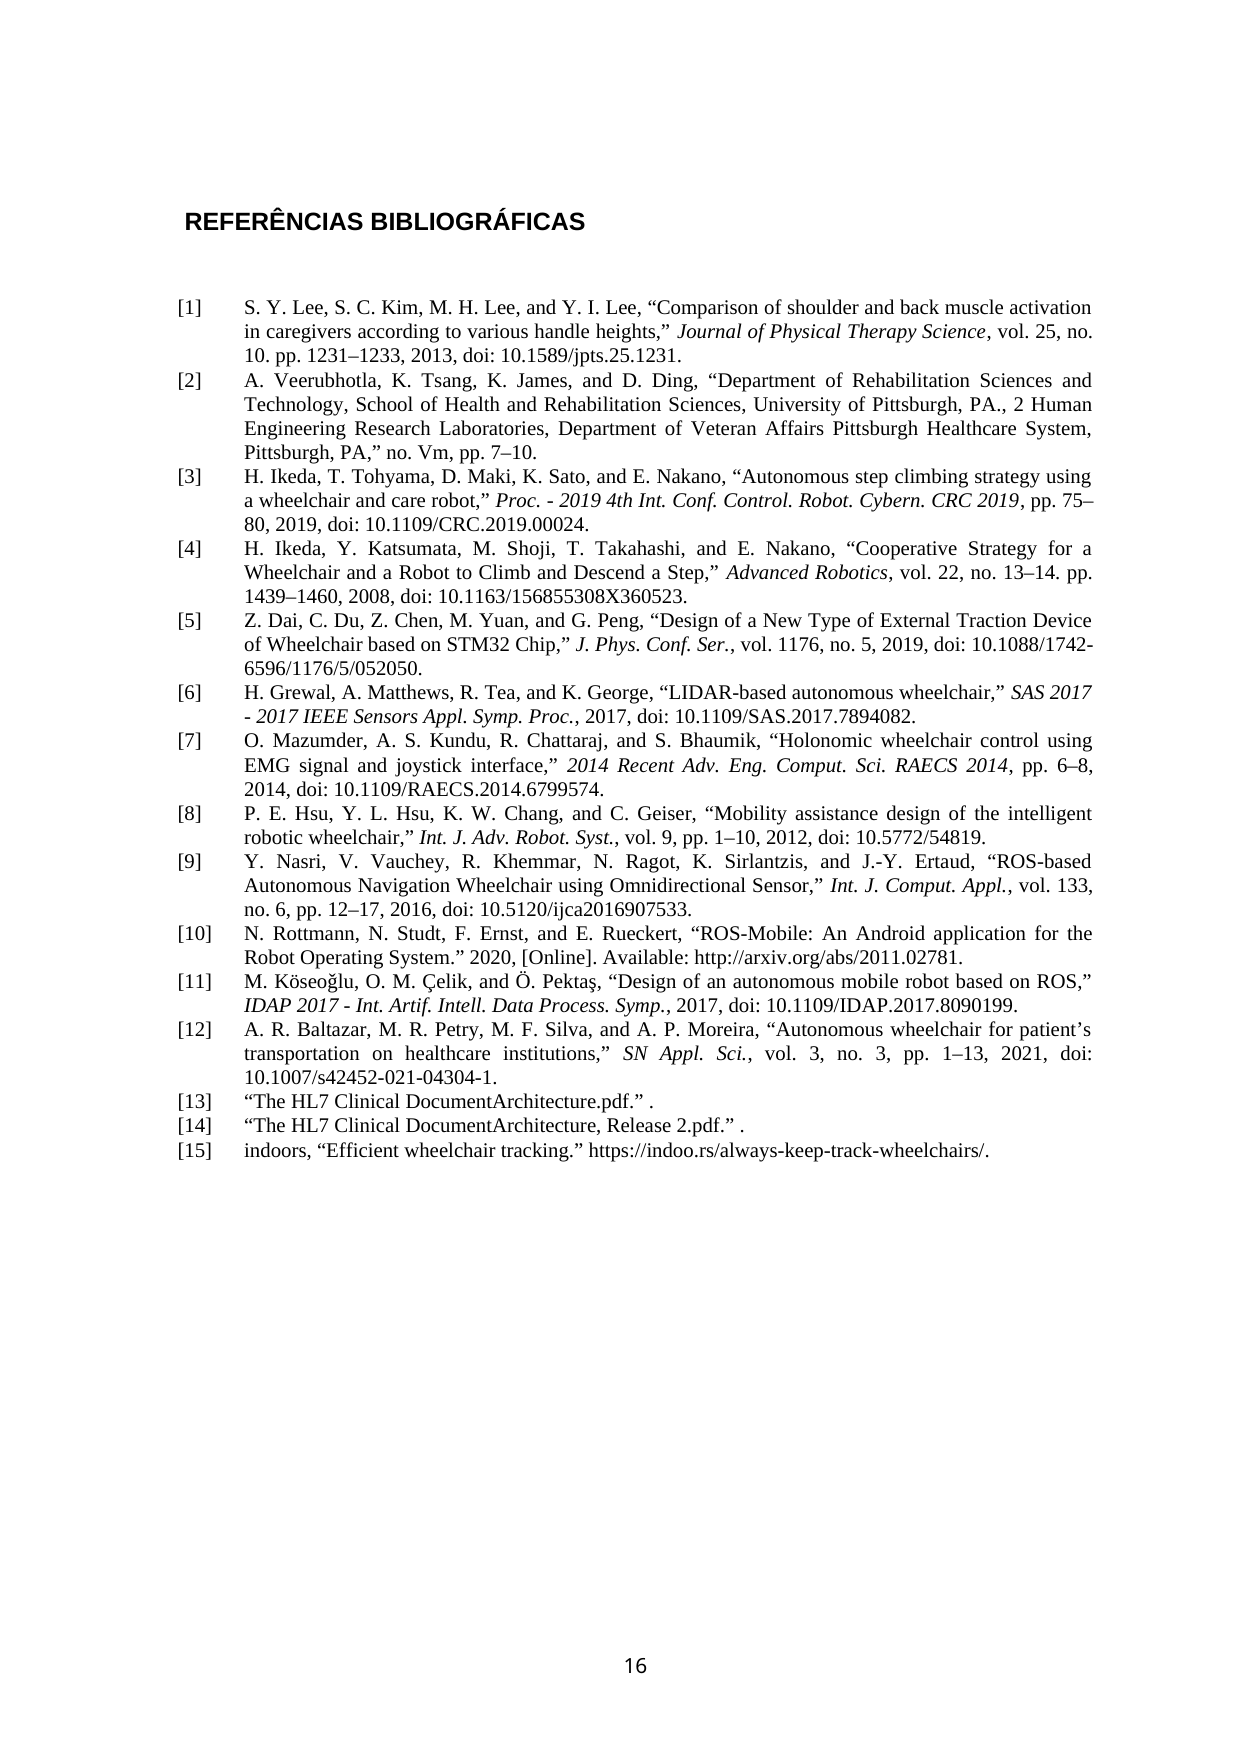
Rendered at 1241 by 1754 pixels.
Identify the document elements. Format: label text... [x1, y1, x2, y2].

text [9] Y. Nasri, V. Vauchey, R. Khemmar, N. Ragot, K. Sirlantzis, and J.-Y. Ertaud, “ROS-based Autonomous Navigation Wheelchair using Omnidirectional Sensor,” Int. J. Comput. Appl., vol. 133, no. 6, pp. 12–17, 2016, doi: 10.5120/ijca2016907533. [177, 849, 1093, 921]
text [13] “The HL7 Clinical DocumentArchitecture.pdf.” . [177, 1089, 1093, 1113]
text [8] P. E. Hsu, Y. L. Hsu, K. W. Chang, and C. Geiser, “Mobility assistance design of the intelligent robotic wheelchair,” Int. J. Adv. Robot. Syst., vol. 9, pp. 1–10, 2012, doi: 10.5772/54819. [177, 801, 1093, 849]
text [6] H. Grewal, A. Matthews, R. Tea, and K. George, “LIDAR-based autonomous wheelchair,” SAS 2017 - 2017 IEEE Sensors Appl. Symp. Proc., 2017, doi: 10.1109/SAS.2017.7894082. [177, 680, 1093, 728]
text [14] “The HL7 Clinical DocumentArchitecture, Release 2.pdf.” . [177, 1113, 1093, 1137]
text [5] Z. Dai, C. Du, Z. Chen, M. Yuan, and G. Peng, “Design of a New Type of External Traction Device of Wheelchair based on STM32 Chip,” J. Phys. Conf. Ser., vol. 1176, no. 5, 2019, doi: 10.1088/1742-6596/1176/5/052050. [177, 608, 1093, 680]
text [3] H. Ikeda, T. Tohyama, D. Maki, K. Sato, and E. Nakano, “Autonomous step climbing strategy using a wheelchair and care robot,” Proc. - 2019 4th Int. Conf. Control. Robot. Cybern. CRC 2019, pp. 75–80, 2019, doi: 10.1109/CRC.2019.00024. [177, 464, 1093, 536]
text [11] M. Köseoǧlu, O. M. Çelik, and Ö. Pektaş, “Design of an autonomous mobile robot based on ROS,” IDAP 2017 - Int. Artif. Intell. Data Process. Symp., 2017, doi: 10.1109/IDAP.2017.8090199. [177, 969, 1093, 1017]
text [10] N. Rottmann, N. Studt, F. Ernst, and E. Rueckert, “ROS-Mobile: An Android application for the Robot Operating System.” 2020, [Online]. Available: http://arxiv.org/abs/2011.02781. [177, 921, 1093, 969]
text [1] S. Y. Lee, S. C. Kim, M. H. Lee, and Y. I. Lee, “Comparison of shoulder and back muscle activation in caregivers according to various handle heights,” Journal of Physical Therapy Science, vol. 25, no. 10. pp. 1231–1233, 2013, doi: 10.1589/jpts.25.1231. [177, 295, 1093, 367]
text [15] indoors, “Efficient wheelchair tracking.” https://indoo.rs/always-keep-track-wheelchairs/. [177, 1137, 1093, 1162]
text [7] O. Mazumder, A. S. Kundu, R. Chattaraj, and S. Bhaumik, “Holonomic wheelchair control using EMG signal and joystick interface,” 2014 Recent Adv. Eng. Comput. Sci. RAECS 2014, pp. 6–8, 2014, doi: 10.1109/RAECS.2014.6799574. [177, 728, 1093, 801]
subtitle Referências bibliográficas [184, 207, 1093, 236]
text [4] H. Ikeda, Y. Katsumata, M. Shoji, T. Takahashi, and E. Nakano, “Cooperative Strategy for a Wheelchair and a Robot to Climb and Descend a Step,” Advanced Robotics, vol. 22, no. 13–14. pp. 1439–1460, 2008, doi: 10.1163/156855308X360523. [177, 536, 1093, 608]
text [2] A. Veerubhotla, K. Tsang, K. James, and D. Ding, “Department of Rehabilitation Sciences and Technology, School of Health and Rehabilitation Sciences, University of Pittsburgh, PA., 2 Human Engineering Research Laboratories, Department of Veteran Affairs Pittsburgh Healthcare System, Pittsburgh, PA,” no. Vm, pp. 7–10. [177, 367, 1093, 464]
text [12] A. R. Baltazar, M. R. Petry, M. F. Silva, and A. P. Moreira, “Autonomous wheelchair for patient’s transportation on healthcare institutions,” SN Appl. Sci., vol. 3, no. 3, pp. 1–13, 2021, doi: 10.1007/s42452-021-04304-1. [177, 1017, 1093, 1089]
